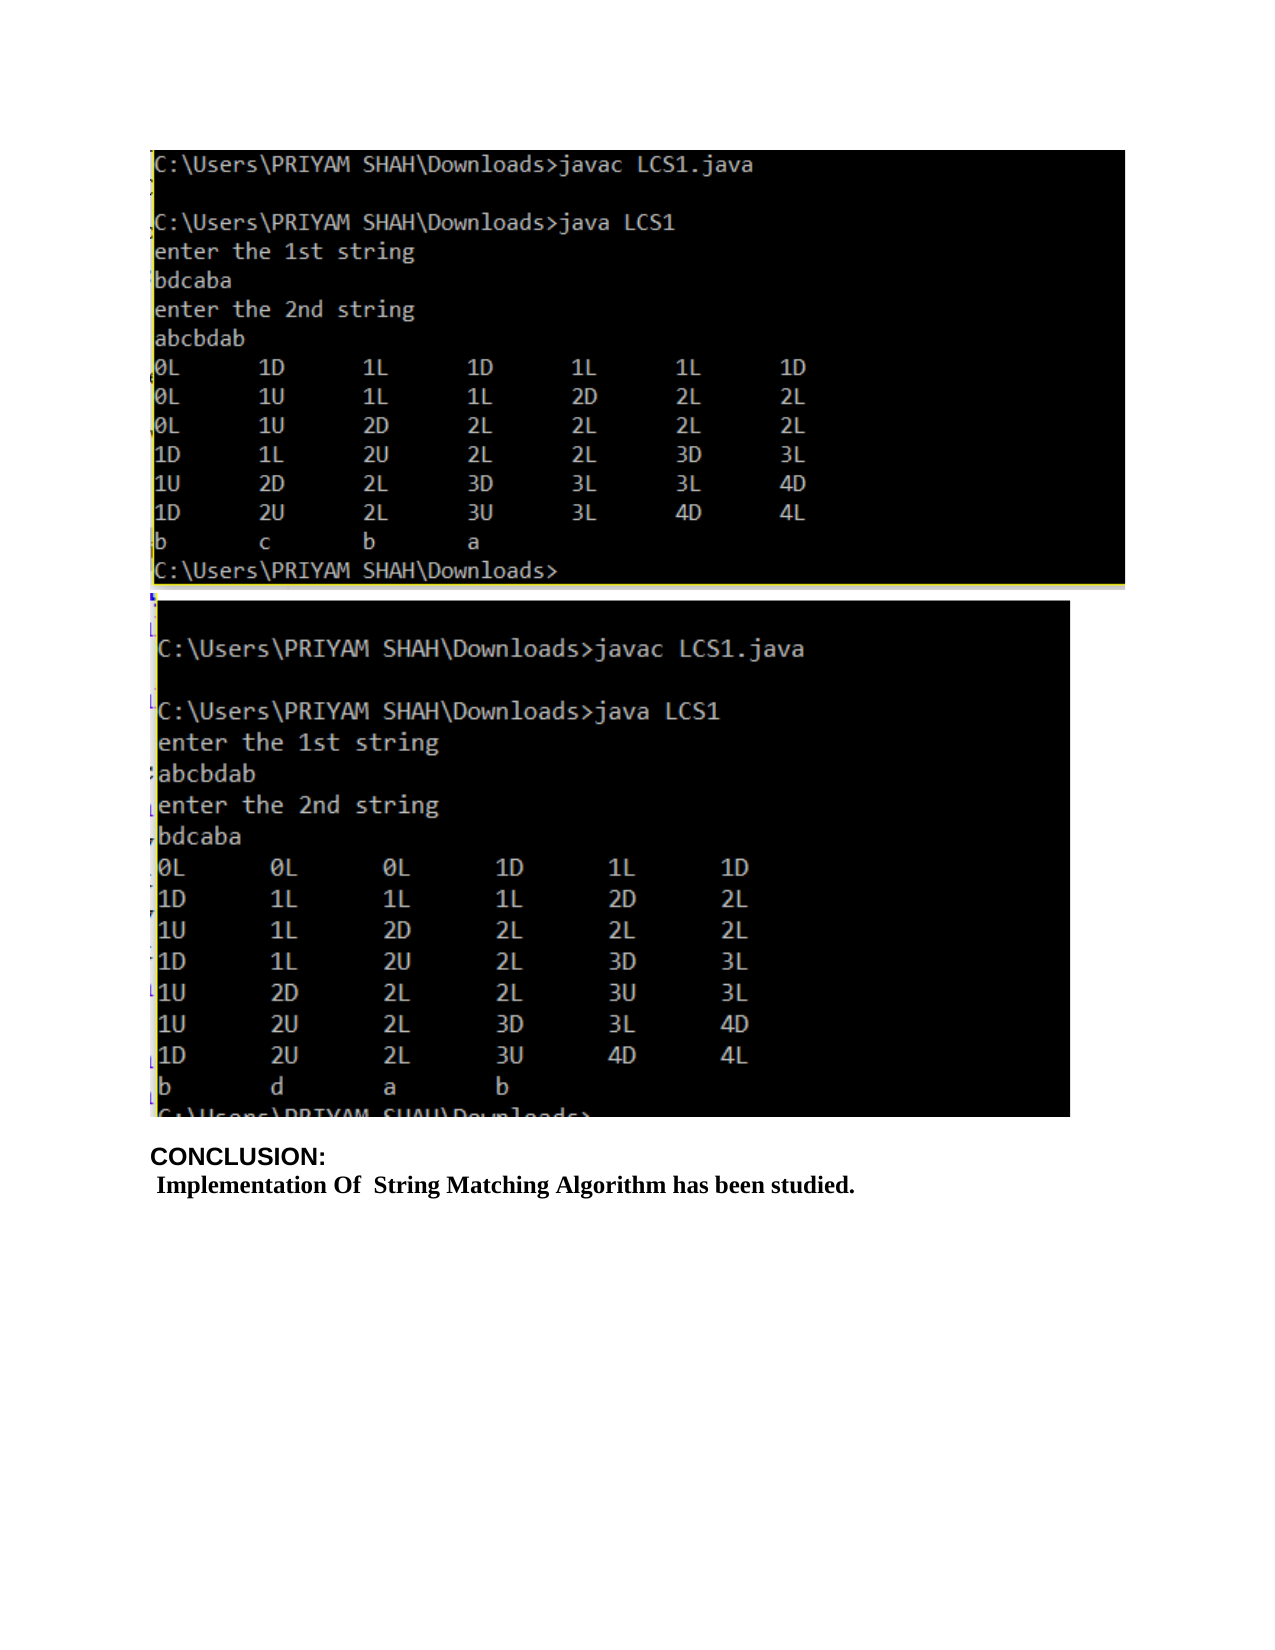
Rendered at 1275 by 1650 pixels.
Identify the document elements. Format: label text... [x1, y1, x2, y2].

text CONCLUSION: [150, 1142, 1125, 1170]
text Implementation Of String Matching Algorithm has been studied. [150, 1170, 1125, 1199]
picture [150, 150, 1125, 590]
picture [150, 593, 1071, 1117]
